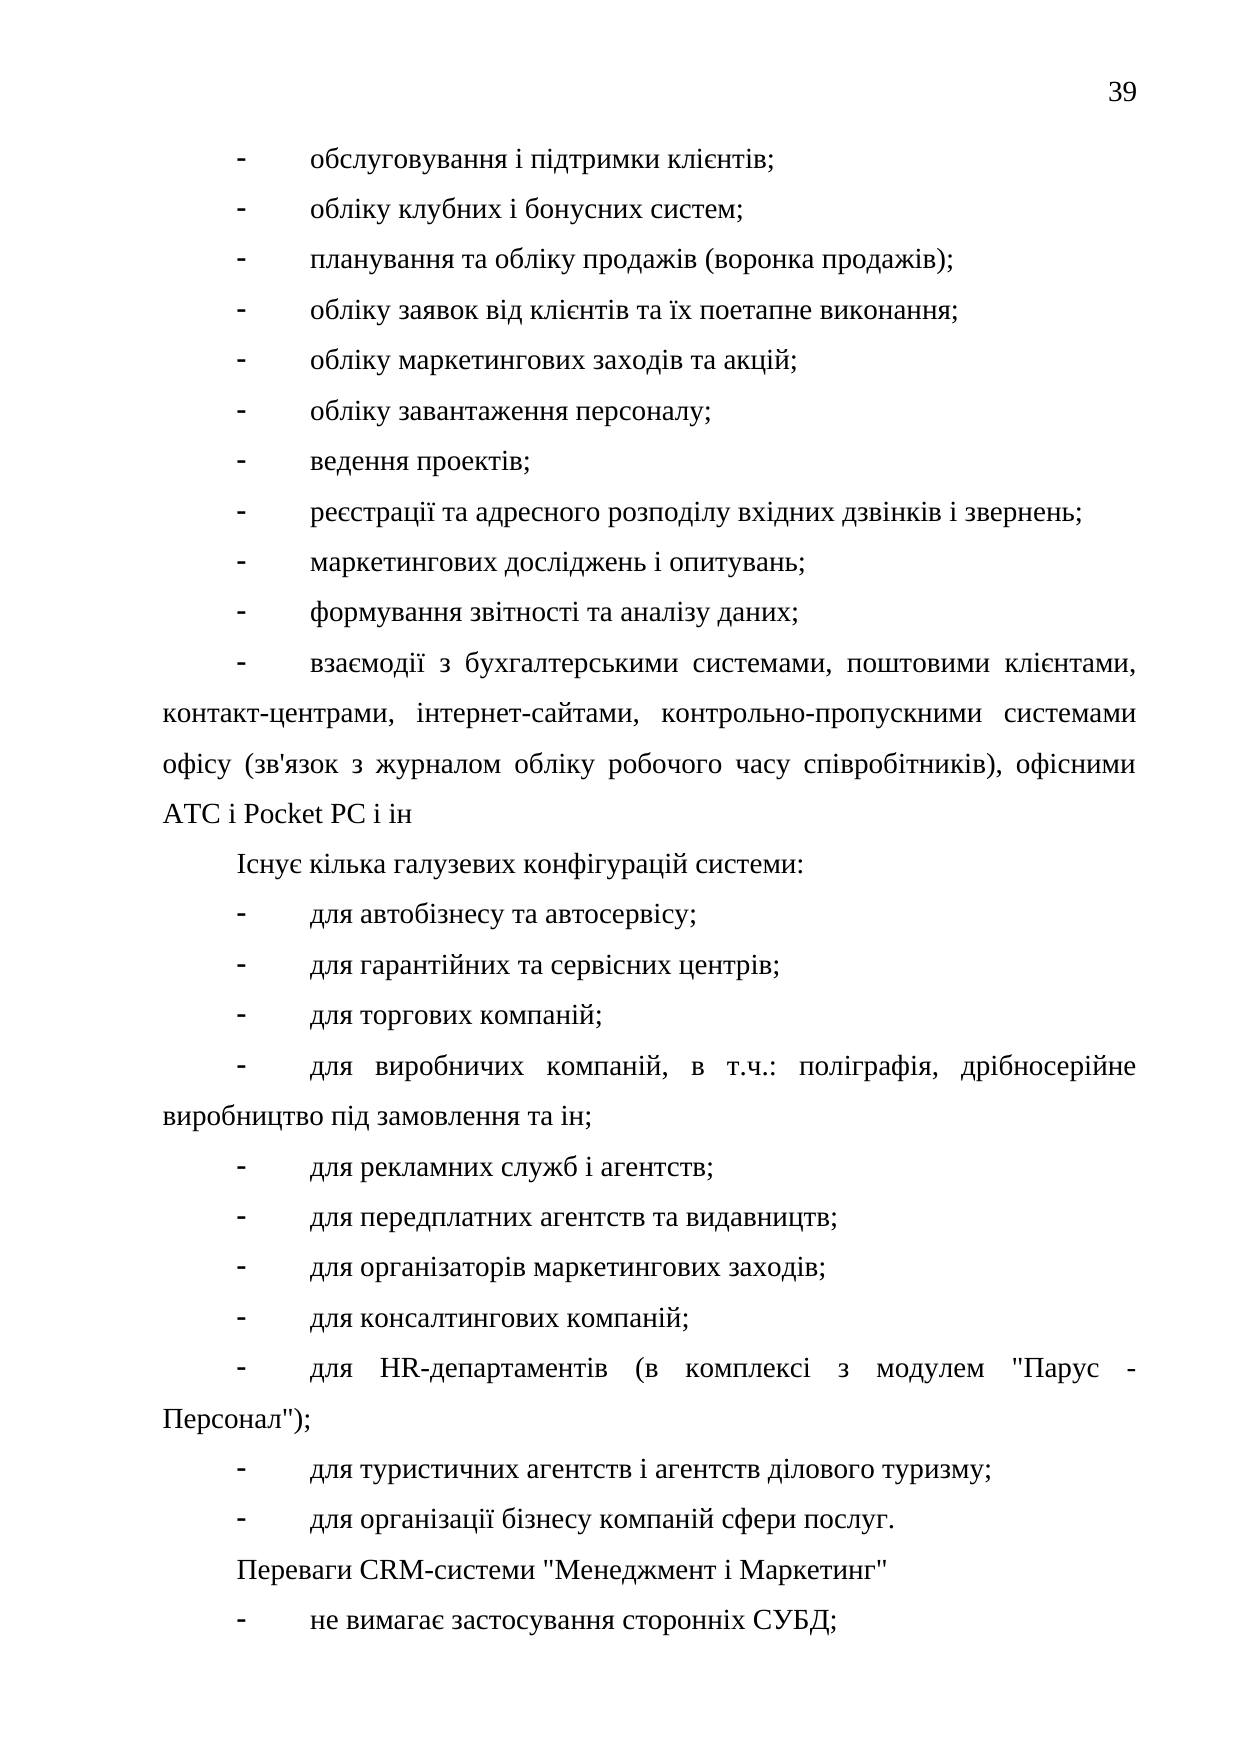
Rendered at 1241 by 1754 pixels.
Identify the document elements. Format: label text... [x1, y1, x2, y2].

list для автобізнесу та автосервісу; [162, 897, 1137, 930]
list для передплатних агентств та видавництв; [162, 1199, 1137, 1233]
list для туристичних агентств і агентств ділового туризму; [162, 1451, 1137, 1485]
list реєстрації та адресного розподілу вхідних дзвінків і звернень; [162, 494, 1137, 527]
list Переваги CRM-системи "Менеджмент і Маркетинг" [162, 1552, 1137, 1585]
list маркетингових досліджень і опитувань; [162, 544, 1137, 578]
list для організації бізнесу компаній сфери послуг. [162, 1501, 1137, 1535]
list обліку клубних і бонусних систем; [162, 191, 1137, 225]
list для торгових компаній; [162, 997, 1137, 1031]
list для виробничих компаній, в т.ч.: поліграфія, дрібносерійне виробництво під замовлення та ін; [162, 1048, 1137, 1132]
list обліку заявок від клієнтів та їх поетапне виконання; [162, 292, 1137, 326]
list для консалтингових компаній; [162, 1300, 1137, 1333]
list обліку маркетингових заходів та акцій; [162, 342, 1137, 376]
list для рекламних служб і агентств; [162, 1149, 1137, 1182]
list планування та обліку продажів (воронка продажів); [162, 242, 1137, 275]
list Існує кілька галузевих конфігурацій системи: [162, 846, 1137, 880]
list для організаторів маркетингових заходів; [162, 1249, 1137, 1283]
list для HR-департаментів (в комплексі з модулем "Парус - Персонал"); [162, 1350, 1137, 1434]
list для гарантійних та сервісних центрів; [162, 947, 1137, 981]
list не вимагає застосування сторонніх СУБД; [162, 1602, 1137, 1636]
list ведення проектів; [162, 443, 1137, 477]
list обслуговування і підтримки клієнтів; [162, 141, 1137, 174]
list обліку завантаження персоналу; [162, 393, 1137, 427]
list взаємодії з бухгалтерськими системами, поштовими клієнтами, контакт-центрами, інтернет-сайтами, контрольно-пропускними системами офісу (зв'язок з журналом обліку робочого часу співробітників), офісними АТС і Pocket PC і ін [162, 645, 1137, 829]
list формування звітності та аналізу даних; [162, 594, 1137, 628]
